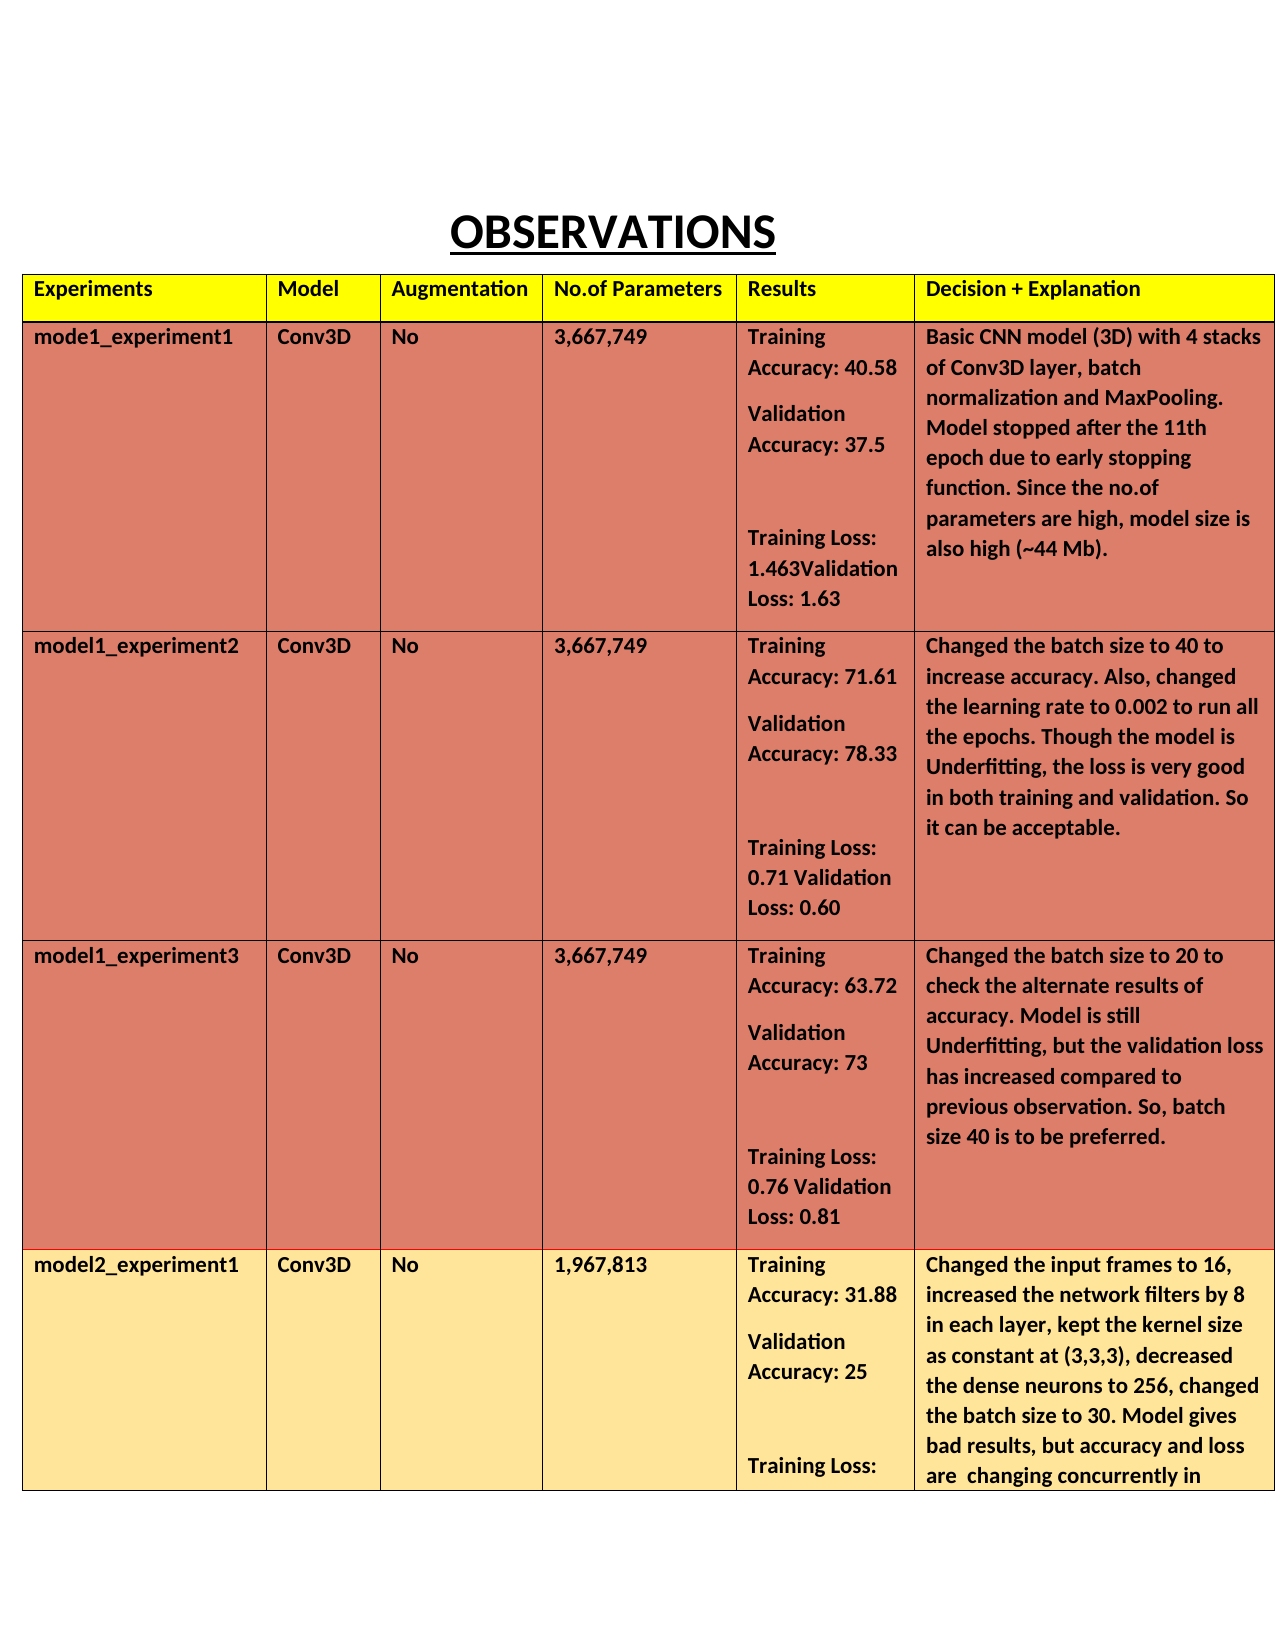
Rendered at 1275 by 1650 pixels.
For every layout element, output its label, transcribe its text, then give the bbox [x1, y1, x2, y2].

table_header Model [267, 275, 380, 321]
table_header Results [737, 275, 914, 321]
table_cell Changed the batch size to 40 to increase accuracy. Also, changed the learning rate to 0.002 to run all the epochs. Though the model is Underfitting, the loss is very good in both training and validation. So it can be acceptable. [915, 632, 1274, 940]
table_cell No [381, 1250, 542, 1490]
table_header No.of Parameters [543, 275, 736, 321]
table_cell Training Accuracy: 40.58 Validation Accuracy: 37.5 Training Loss: 1.463Validation Loss: 1.63 [737, 323, 914, 631]
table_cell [737, 1250, 914, 1490]
table_header Decision + Explanation [915, 275, 1274, 321]
table_cell No [381, 632, 542, 940]
table_cell mode1_experiment1 [23, 323, 266, 631]
table_cell model1_experiment2 [23, 632, 266, 940]
table_cell Basic CNN model (3D) with 4 stacks of Conv3D layer, batch normalization and MaxPooling. Model stopped after the 11th epoch due to early stopping function. Since the no.of parameters are high, model size is also high (~44 Mb). [915, 323, 1274, 631]
table_cell Conv3D [267, 1250, 380, 1490]
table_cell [915, 1250, 1274, 1490]
table_cell No [381, 941, 542, 1249]
table_cell Changed the batch size to 20 to check the alternate results of accuracy. Model is still Underfitting, but the validation loss has increased compared to previous observation. So, batch size 40 is to be preferred. [915, 941, 1274, 1249]
table_cell Training Accuracy: 63.72 Validation Accuracy: 73 Training Loss: 0.76 Validation Loss: 0.81 [737, 941, 914, 1249]
table_cell 1,967,813 [543, 1250, 736, 1490]
subtitle OBSERVATIONS [150, 200, 1125, 261]
table_cell Training Accuracy: 71.61 Validation Accuracy: 78.33 Training Loss: 0.71 Validation Loss: 0.60 [737, 632, 914, 940]
table_cell 3,667,749 [543, 323, 736, 631]
table_cell Conv3D [267, 632, 380, 940]
table_cell 3,667,749 [543, 632, 736, 940]
table_header Experiments [23, 275, 266, 321]
table_cell Conv3D [267, 323, 380, 631]
table_cell No [381, 323, 542, 631]
table_cell model2_experiment1 [23, 1250, 266, 1490]
table_cell Conv3D [267, 941, 380, 1249]
table_header Augmentation [381, 275, 542, 321]
table_cell model1_experiment3 [23, 941, 266, 1249]
table_cell 3,667,749 [543, 941, 736, 1249]
